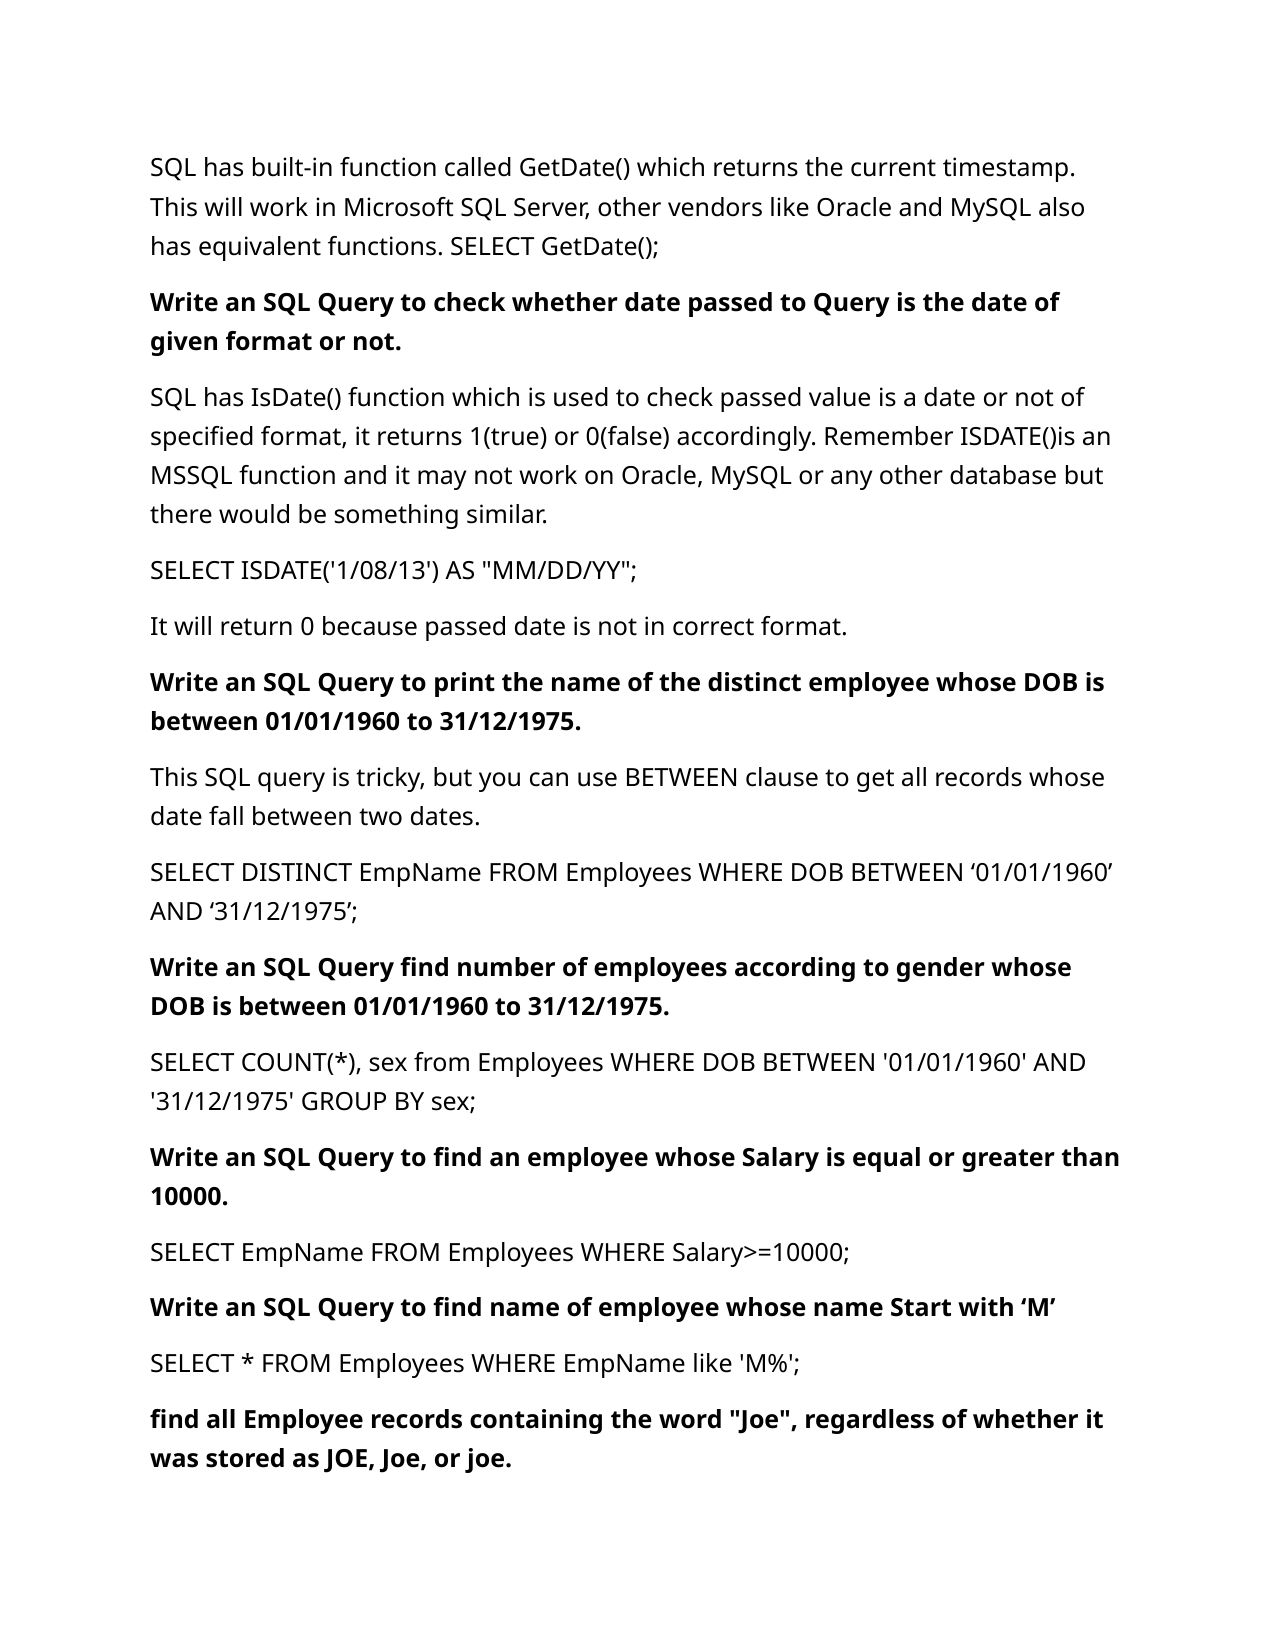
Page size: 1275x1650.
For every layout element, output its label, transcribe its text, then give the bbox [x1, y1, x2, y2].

text SELECT EmpName FROM Employees WHERE Salary>=10000; [150, 1234, 1125, 1268]
text SELECT * FROM Employees WHERE EmpName like 'M%'; [150, 1346, 1125, 1380]
text Write an SQL Query to check whether date passed to Query is the date of given format or not. [150, 284, 1125, 357]
text SELECT ISDATE('1/08/13') AS "MM/DD/YY"; [150, 552, 1125, 587]
text Write an SQL Query find number of employees according to gender whose DOB is between 01/01/1960 to 31/12/1975. [150, 949, 1125, 1022]
text SELECT COUNT(*), sex from Employees WHERE DOB BETWEEN '01/01/1960' AND '31/12/1975' GROUP BY sex; [150, 1044, 1125, 1117]
text Write an SQL Query to print the name of the distinct employee whose DOB is between 01/01/1960 to 31/12/1975. [150, 664, 1125, 737]
text Write an SQL Query to find name of employee whose name Start with ‘M’ [150, 1290, 1125, 1324]
text SELECT DISTINCT EmpName FROM Employees WHERE DOB BETWEEN ‘01/01/1960’ AND ‘31/12/1975’; [150, 854, 1125, 927]
text find all Employee records containing the word "Joe", regardless of whether it was stored as JOE, Joe, or joe. [150, 1402, 1125, 1475]
text It will return 0 because passed date is not in correct format. [150, 608, 1125, 642]
text Write an SQL Query to find an employee whose Salary is equal or greater than 10000. [150, 1139, 1125, 1212]
text SQL has built-in function called GetDate() which returns the current timestamp. This will work in Microsoft SQL Server, other vendors like Oracle and MySQL also has equivalent functions. SELECT GetDate(); [150, 150, 1125, 262]
text SQL has IsDate() function which is used to check passed value is a date or not of specified format, it returns 1(true) or 0(false) accordingly. Remember ISDATE()is an MSSQL function and it may not work on Oracle, MySQL or any other database but there would be something similar. [150, 379, 1125, 531]
text This SQL query is tricky, but you can use BETWEEN clause to get all records whose date fall between two dates. [150, 759, 1125, 832]
